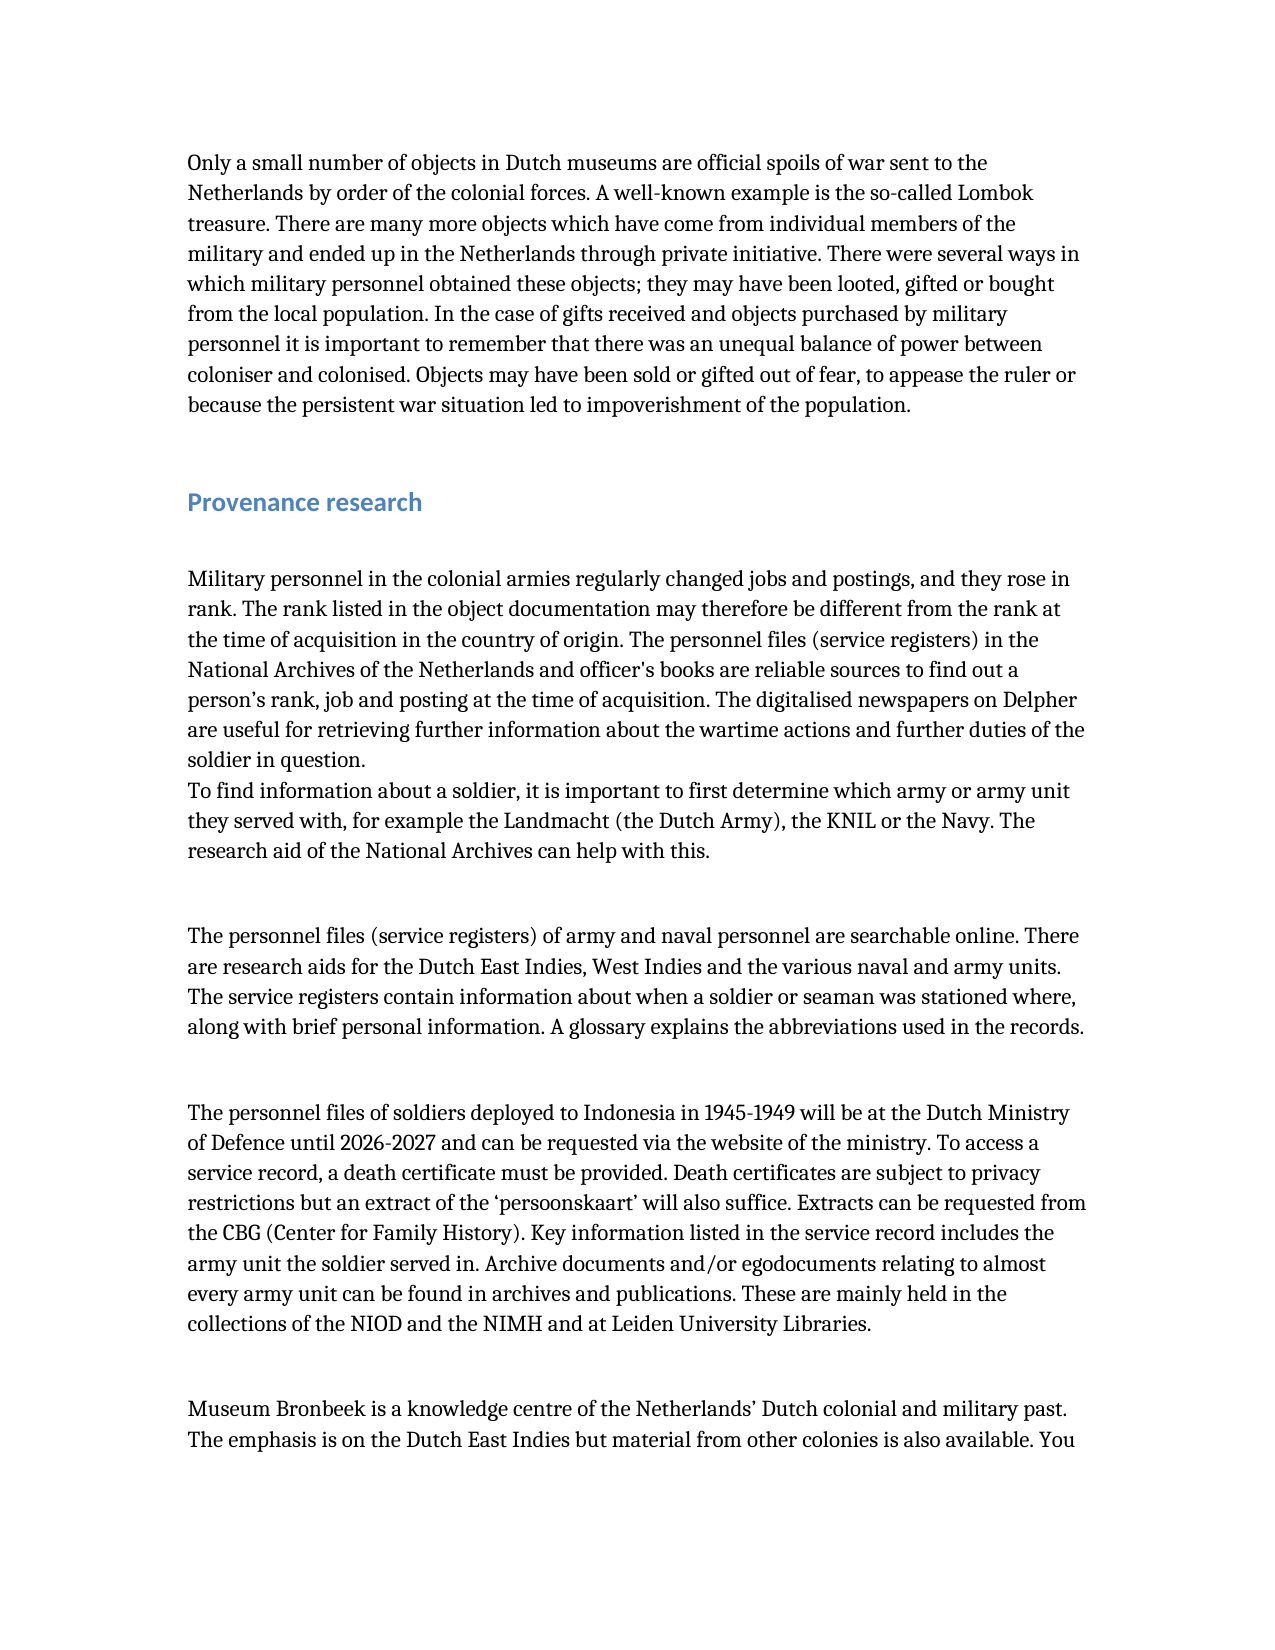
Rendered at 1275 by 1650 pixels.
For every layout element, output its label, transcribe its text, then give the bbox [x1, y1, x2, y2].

text The personnel files (service registers) of army and naval personnel are searchable online. There are research aids for the Dutch East Indies, West Indies and the various naval and army units. The service registers contain information about when a soldier or seaman was stationed where, along with brief personal information. A glossary explains the abbreviations used in the records. [187, 923, 1087, 1040]
subtitle Provenance research [187, 485, 1087, 518]
text The personnel files of soldiers deployed to Indonesia in 1945-1949 will be at the Dutch Ministry of Defence until 2026-2027 and can be requested via the website of the ministry. To access a service record, a death certificate must be provided. Death certificates are subject to privacy restrictions but an extract of the ‘persoonskaart’ will also suffice. Extracts can be requested from the CBG (Center for Family History). Key information listed in the service record includes the army unit the soldier served in. Archive documents and/or egodocuments relating to almost every army unit can be found in archives and publications. These are mainly held in the collections of the NIOD and the NIMH and at Leiden University Libraries. [187, 1099, 1087, 1337]
text Military personnel in the colonial armies regularly changed jobs and postings, and they rose in rank. The rank listed in the object documentation may therefore be different from the rank at the time of acquisition in the country of origin. The personnel files (service registers) in the National Archives of the Netherlands and officer's books are reliable sources to find out a person’s rank, job and posting at the time of acquisition. The digitalised newspapers on Delpher are useful for retrieving further information about the wartime actions and further duties of the soldier in question. To find information about a soldier, it is important to first determine which army or army unit they served with, for example the Landmacht (the Dutch Army), the KNIL or the Navy. The research aid of the National Archives can help with this. [187, 566, 1087, 864]
